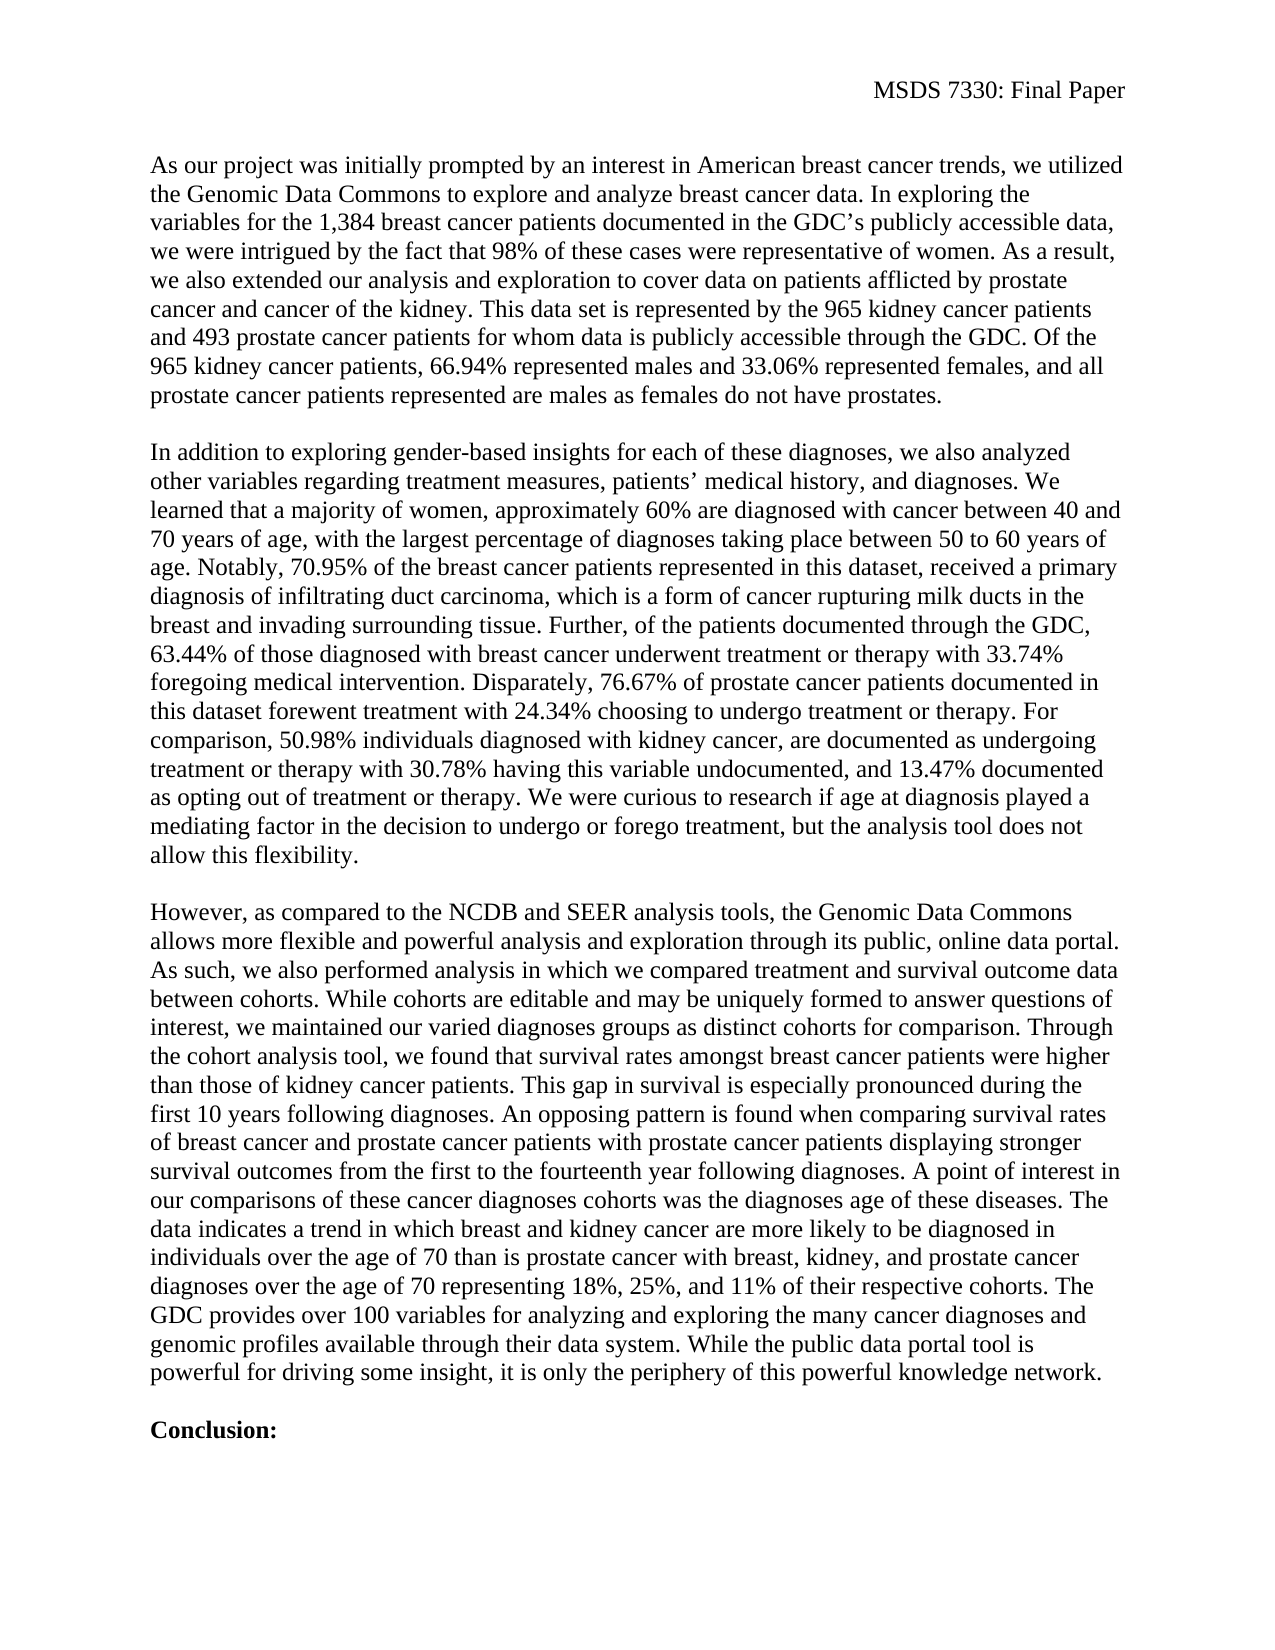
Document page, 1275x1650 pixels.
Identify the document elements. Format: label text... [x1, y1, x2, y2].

text In addition to exploring gender-based insights for each of these diagnoses, we also analyzed other variables regarding treatment measures, patients’ medical history, and diagnoses. We learned that a majority of women, approximately 60% are diagnosed with cancer between 40 and 70 years of age, with the largest percentage of diagnoses taking place between 50 to 60 years of age. Notably, 70.95% of the breast cancer patients represented in this dataset, received a primary diagnosis of infiltrating duct carcinoma, which is a form of cancer rupturing milk ducts in the breast and invading surrounding tissue. Further, of the patients documented through the GDC, 63.44% of those diagnosed with breast cancer underwent treatment or therapy with 33.74% foregoing medical intervention. Disparately, 76.67% of prostate cancer patients documented in this dataset forewent treatment with 24.34% choosing to undergo treatment or therapy. For comparison, 50.98% individuals diagnosed with kidney cancer, are documented as undergoing treatment or therapy with 30.78% having this variable undocumented, and 13.47% documented as opting out of treatment or therapy. We were curious to research if age at diagnosis played a mediating factor in the decision to undergo or forego treatment, but the analysis tool does not allow this flexibility. [150, 437, 1125, 869]
text As our project was initially prompted by an interest in American breast cancer trends, we utilized the Genomic Data Commons to explore and analyze breast cancer data. In exploring the variables for the 1,384 breast cancer patients documented in the GDC’s publicly accessible data, we were intrigued by the fact that 98% of these cases were representative of women. As a result, we also extended our analysis and exploration to cover data on patients afflicted by prostate cancer and cancer of the kidney. This data set is represented by the 965 kidney cancer patients and 493 prostate cancer patients for whom data is publicly accessible through the GDC. Of the 965 kidney cancer patients, 66.94% represented males and 33.06% represented females, and all prostate cancer patients represented are males as females do not have prostates. [150, 150, 1125, 409]
text Conclusion: [150, 1415, 1125, 1444]
text However, as compared to the NCDB and SEER analysis tools, the Genomic Data Commons allows more flexible and powerful analysis and exploration through its public, online data portal. As such, we also performed analysis in which we compared treatment and survival outcome data between cohorts. While cohorts are editable and may be uniquely formed to answer questions of interest, we maintained our varied diagnoses groups as distinct cohorts for comparison. Through the cohort analysis tool, we found that survival rates amongst breast cancer patients were higher than those of kidney cancer patients. This gap in survival is especially pronounced during the first 10 years following diagnoses. An opposing pattern is found when comparing survival rates of breast cancer and prostate cancer patients with prostate cancer patients displaying stronger survival outcomes from the first to the fourteenth year following diagnoses. A point of interest in our comparisons of these cancer diagnoses cohorts was the diagnoses age of these diseases. The data indicates a trend in which breast and kidney cancer are more likely to be diagnosed in individuals over the age of 70 than is prostate cancer with breast, kidney, and prostate cancer diagnoses over the age of 70 representing 18%, 25%, and 11% of their respective cohorts. The GDC provides over 100 variables for analyzing and exploring the many cancer diagnoses and genomic profiles available through their data system. While the public data portal tool is powerful for driving some insight, it is only the periphery of this powerful knowledge network. [150, 897, 1125, 1386]
